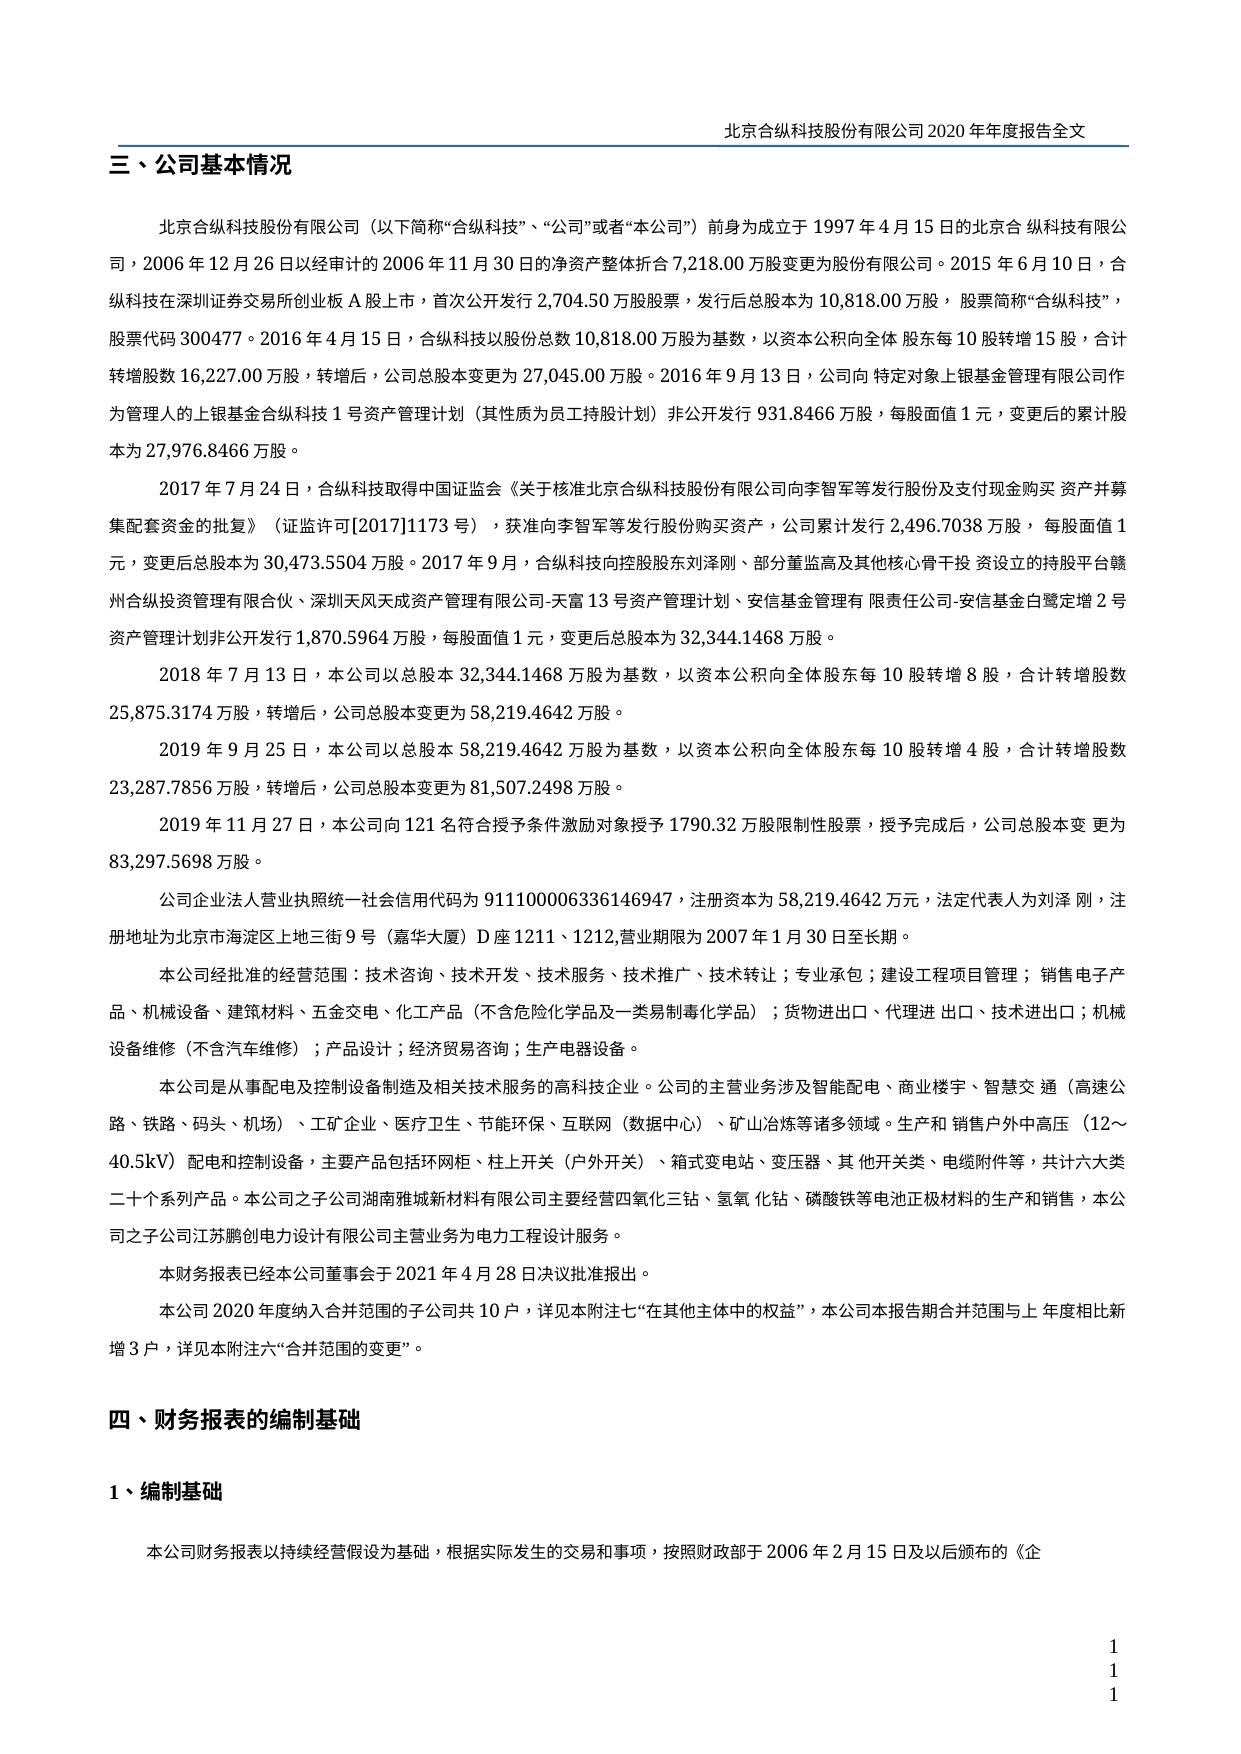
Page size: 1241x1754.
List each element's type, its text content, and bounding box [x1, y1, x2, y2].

text 2018年7月13日，本公司以总股本32,344.1468万股为基数，以资本公积向全体股东每10股转增8股，合计转增股数 25,875.3174万股，转增后，公司总股本变更为58,219.4642万股。 [109, 652, 1127, 727]
text 公司企业法人营业执照统一社会信用代码为911100006336146947，注册资本为58,219.4642万元，法定代表人为刘泽 刚，注册地址为北京市海淀区上地三街9号（嘉华大厦）D座1211、1212,营业期限为2007年1月30日至长期。 [109, 876, 1127, 951]
text 2019年9月25日，本公司以总股本58,219.4642万股为基数，以资本公积向全体股东每10股转增4股，合计转增股数 23,287.7856万股，转增后，公司总股本变更为81,507.2498万股。 [109, 727, 1127, 802]
text 本财务报表已经本公司董事会于2021年4月28日决议批准报出。 [109, 1250, 1127, 1288]
text 2019年11月27日，本公司向121名符合授予条件激励对象授予1790.32万股限制性股票，授予完成后，公司总股本变 更为83,297.5698万股。 [109, 802, 1127, 876]
text 三、公司基本情况 [109, 149, 1127, 180]
text 北京合纵科技股份有限公司（以下简称“合纵科技”、“公司”或者“本公司”）前身为成立于1997年4月15日的北京合 纵科技有限公司，2006年12月26日以经审计的2006年11月30日的净资产整体折合7,218.00万股变更为股份有限公司。2015 年6月10日，合纵科技在深圳证券交易所创业板A股上市，首次公开发行2,704.50万股股票，发行后总股本为10,818.00万股， 股票简称“合纵科技”，股票代码300477。2016年4月15日，合纵科技以股份总数10,818.00万股为基数，以资本公积向全体 股东每10股转增15股，合计转增股数16,227.00万股，转增后，公司总股本变更为27,045.00万股。2016年9月13日，公司向 特定对象上银基金管理有限公司作为管理人的上银基金合纵科技1号资产管理计划（其性质为员工持股计划）非公开发行 931.8466万股，每股面值1元，变更后的累计股本为27,976.8466万股。 [109, 203, 1127, 465]
text 本公司经批准的经营范围：技术咨询、技术开发、技术服务、技术推广、技术转让；专业承包；建设工程项目管理； 销售电子产品、机械设备、建筑材料、五金交电、化工产品（不含危险化学品及一类易制毒化学品）；货物进出口、代理进 出口、技术进出口；机械设备维修（不含汽车维修）；产品设计；经济贸易咨询；生产电器设备。 [109, 951, 1127, 1063]
text 本公司财务报表以持续经营假设为基础，根据实际发生的交易和事项，按照财政部于2006年2月15日及以后颁布的《企 [109, 1528, 1127, 1566]
text 本公司是从事配电及控制设备制造及相关技术服务的高科技企业。公司的主营业务涉及智能配电、商业楼宇、智慧交 通（高速公路、铁路、码头、机场）、工矿企业、医疗卫生、节能环保、互联网（数据中心）、矿山冶炼等诸多领域。生产和 销售户外中高压（12〜40.5kV）配电和控制设备，主要产品包括环网柜、柱上开关（户外开关）、箱式变电站、变压器、其 他开关类、电缆附件等，共计六大类二十个系列产品。本公司之子公司湖南雅城新材料有限公司主要经营四氧化三钻、氢氧 化钻、磷酸铁等电池正极材料的生产和销售，本公司之子公司江苏鹏创电力设计有限公司主营业务为电力工程设计服务。 [109, 1063, 1127, 1250]
text 1、编制基础 [109, 1477, 1127, 1506]
text 本公司2020年度纳入合并范围的子公司共10户，详见本附注七“在其他主体中的权益”，本公司本报告期合并范围与上 年度相比新增3户，详见本附注六“合并范围的变更”。 [109, 1288, 1127, 1362]
text 2017年7月24日，合纵科技取得中国证监会《关于核准北京合纵科技股份有限公司向李智军等发行股份及支付现金购买 资产并募集配套资金的批复》（证监许可[2017]1173号），获准向李智军等发行股份购买资产，公司累计发行2,496.7038万股， 每股面值1元，变更后总股本为30,473.5504万股。2017年9月，合纵科技向控股股东刘泽刚、部分董监高及其他核心骨干投 资设立的持股平台赣州合纵投资管理有限合伙、深圳天风天成资产管理有限公司-天富13号资产管理计划、安信基金管理有 限责任公司-安信基金白鹭定增2号资产管理计划非公开发行1,870.5964万股，每股面值1元，变更后总股本为32,344.1468 万股。 [109, 465, 1127, 652]
text 四、财务报表的编制基础 [109, 1404, 1127, 1435]
